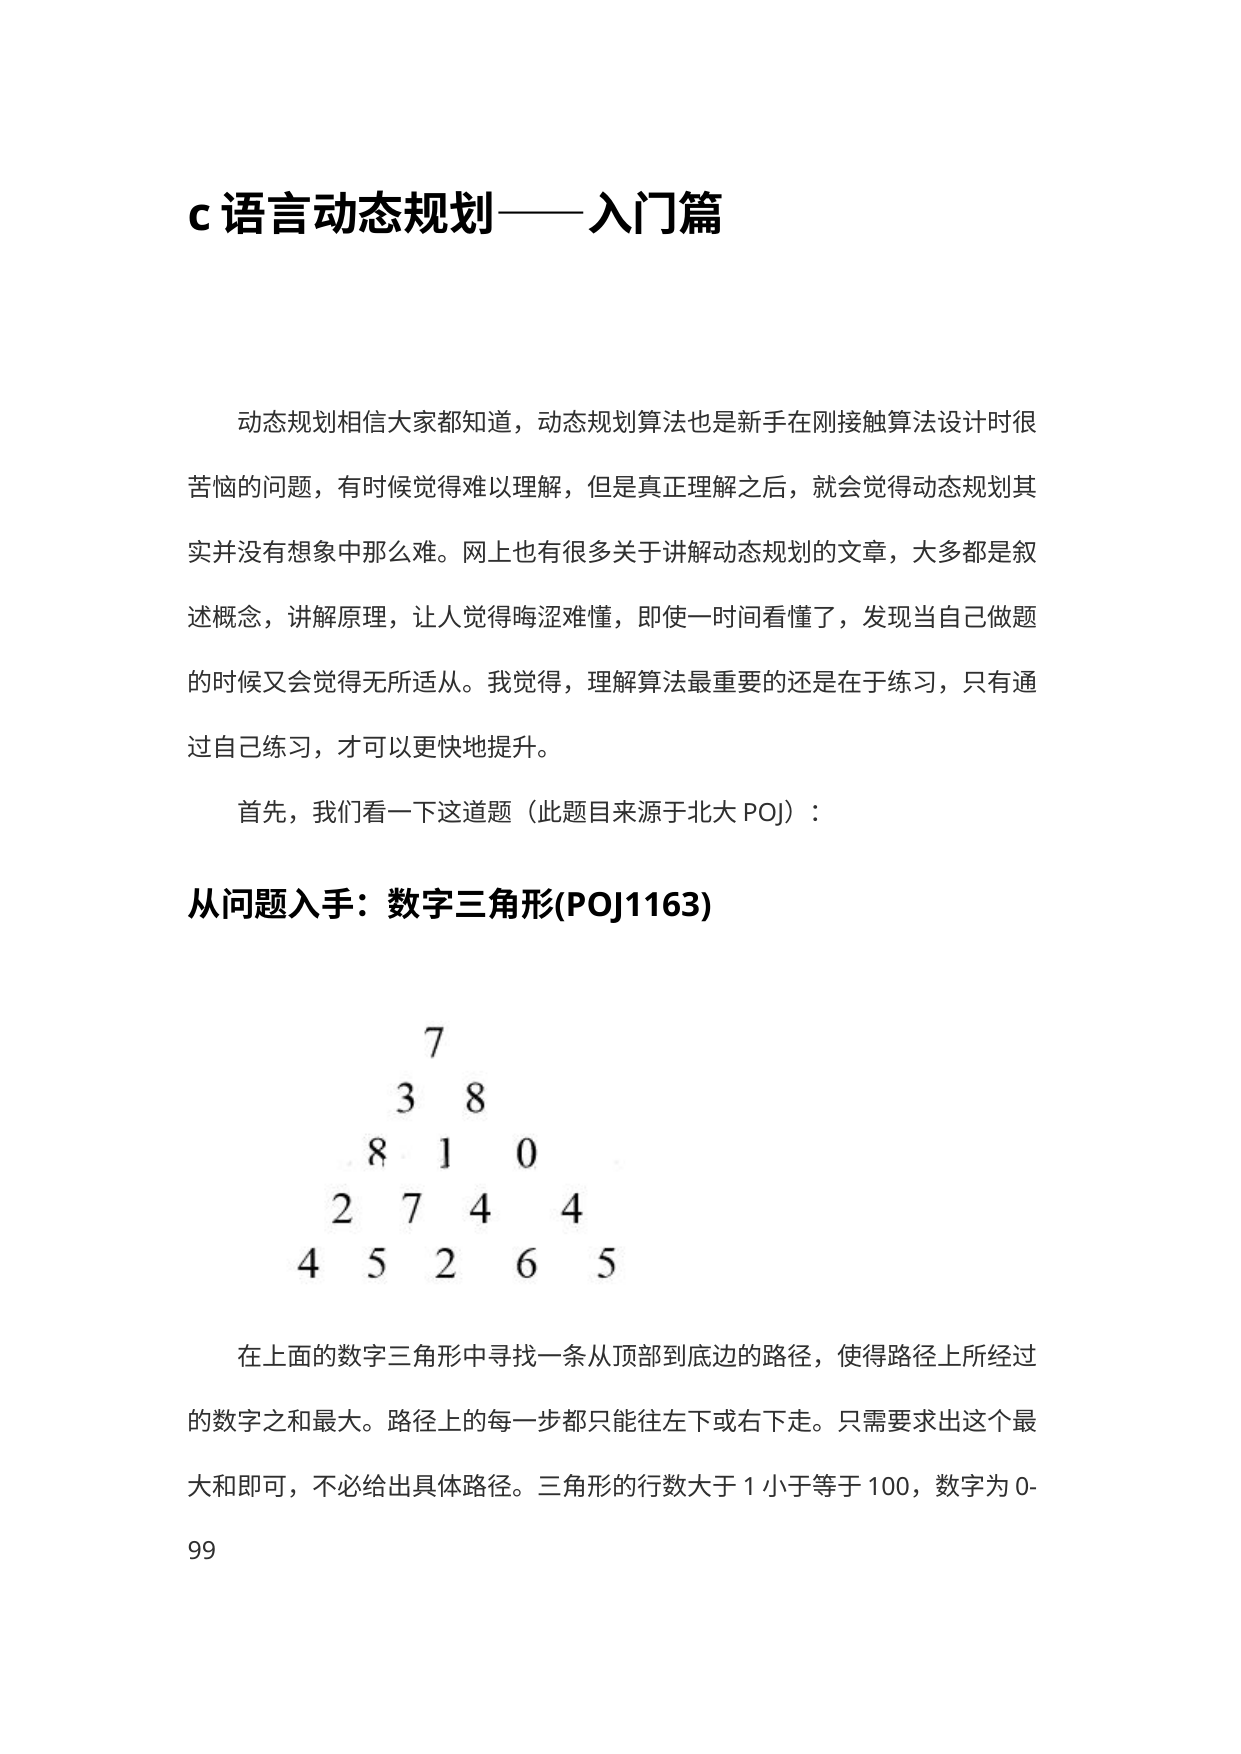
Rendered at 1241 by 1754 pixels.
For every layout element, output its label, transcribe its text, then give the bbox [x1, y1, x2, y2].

subtitle c语言动态规划——入门篇 [187, 162, 1053, 259]
text 首先，我们看一下这道题（此题目来源于北大POJ）： [187, 778, 1053, 843]
text 动态规划相信大家都知道，动态规划算法也是新手在刚接触算法设计时很苦恼的问题，有时候觉得难以理解，但是真正理解之后，就会觉得动态规划其实并没有想象中那么难。网上也有很多关于讲解动态规划的文章，大多都是叙述概念，讲解原理，让人觉得晦涩难懂，即使一时间看懂了，发现当自己做题的时候又会觉得无所适从。我觉得，理解算法最重要的还是在于练习，只有通过自己练习，才可以更快地提升。 [187, 388, 1053, 778]
subtitle 从问题入手：数字三角形(POJ1163) [187, 870, 1053, 935]
picture [237, 997, 688, 1311]
text 在上面的数字三角形中寻找一条从顶部到底边的路径，使得路径上所经过的数字之和最大。路径上的每一步都只能往左下或右下走。只需要求出这个最大和即可，不必给出具体路径。三角形的行数大于1小于等于100，数字为0-99 [187, 1322, 1053, 1582]
